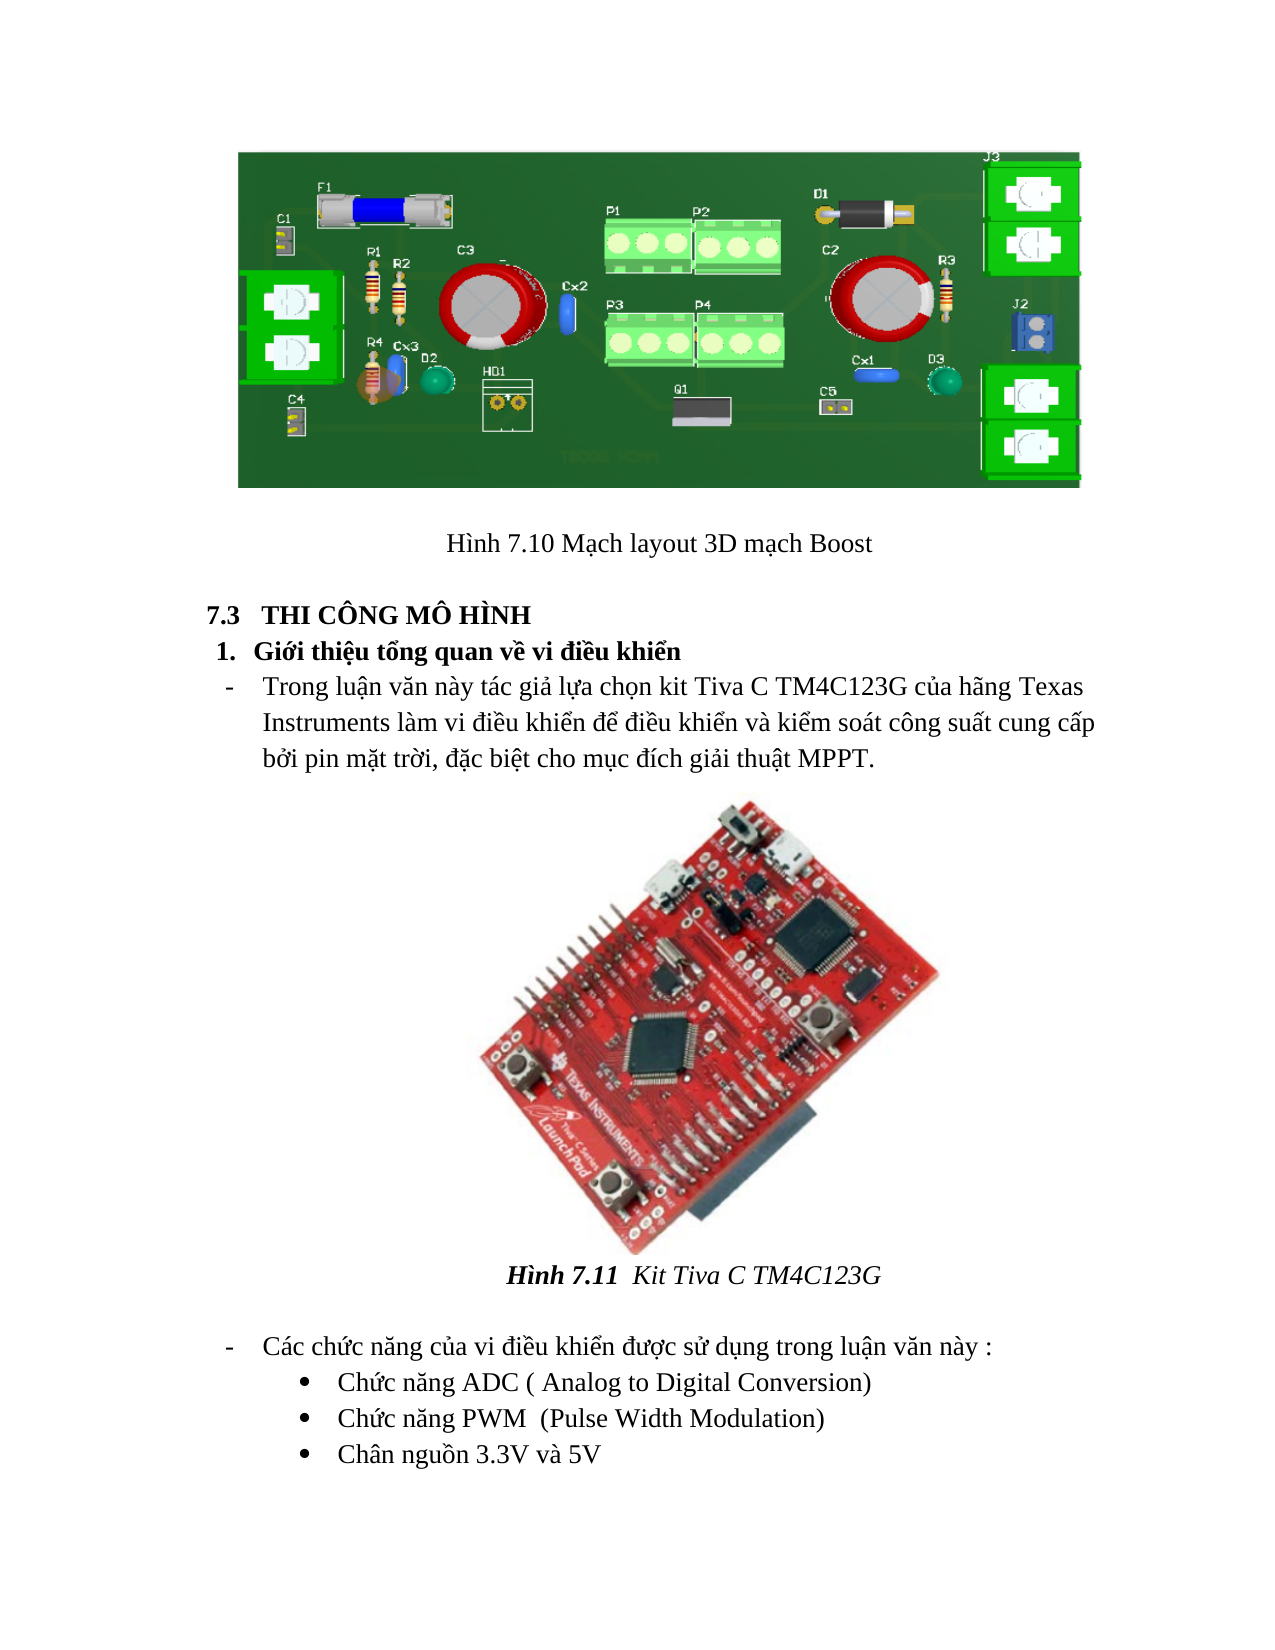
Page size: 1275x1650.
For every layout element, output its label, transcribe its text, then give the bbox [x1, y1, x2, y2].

list Hình 7.11 Kit Tiva C TM4C123G [262, 1259, 1125, 1290]
list Chân nguồn 3.3V và 5V [300, 1438, 1125, 1469]
list THI CÔNG MÔ HÌNH [206, 599, 1125, 630]
list Các chức năng của vi điều khiển được sử dụng trong luận văn này : [225, 1330, 1125, 1362]
list Trong luận văn này tác giả lựa chọn kit Tiva C TM4C123G của hãng Texas Instruments làm vi điều khiển để điều khiển và kiểm soát công suất cung cấp bởi pin mặt trời, đặc biệt cho mục đích giải thuật MPPT. [225, 670, 1125, 773]
list Hình 7.10 Mạch layout 3D mạch Boost [194, 527, 1125, 558]
picture [438, 777, 949, 1255]
picture [237, 150, 1082, 488]
list Chức năng PWM (Pulse Width Modulation) [300, 1402, 1125, 1433]
list Chức năng ADC ( Analog to Digital Conversion) [300, 1366, 1125, 1397]
list Giới thiệu tổng quan về vi điều khiển [216, 634, 1125, 666]
